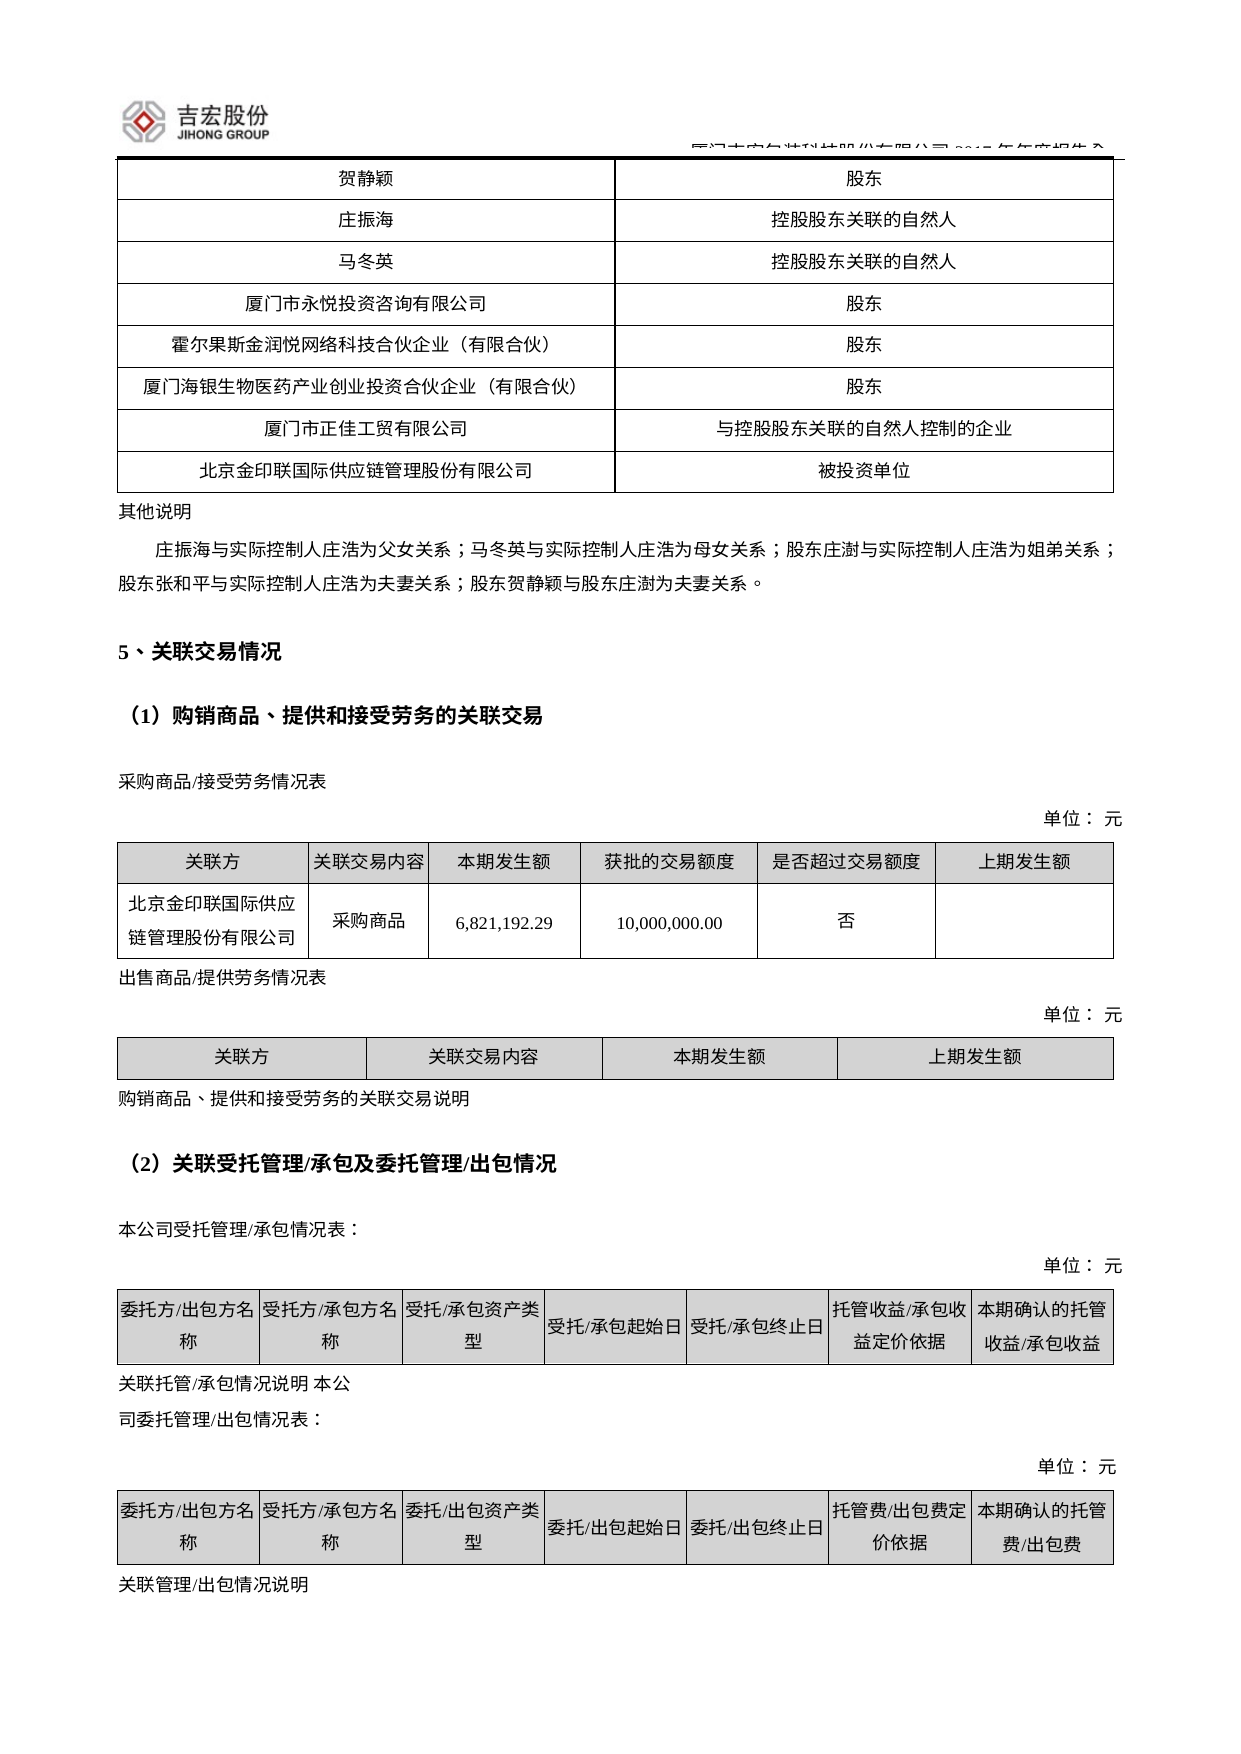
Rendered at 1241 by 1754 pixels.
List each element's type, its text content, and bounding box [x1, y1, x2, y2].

text 关联管理/出包情况说明 [118, 1572, 1142, 1596]
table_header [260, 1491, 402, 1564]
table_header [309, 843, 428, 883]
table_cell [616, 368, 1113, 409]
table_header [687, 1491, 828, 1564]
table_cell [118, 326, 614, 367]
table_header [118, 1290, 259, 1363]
subtitle 5、关联交易情况 [118, 637, 1142, 665]
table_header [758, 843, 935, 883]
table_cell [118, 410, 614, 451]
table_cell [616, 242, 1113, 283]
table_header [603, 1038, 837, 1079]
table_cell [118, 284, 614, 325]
text 采购商品/接受劳务情况表 [118, 770, 1142, 794]
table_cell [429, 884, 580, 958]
text 庄振海与实际控制人庄浩为父女关系；马冬英与实际控制人庄浩为母女关系；股东庄澍与实际控制人庄浩为姐弟关系； 股东张和平与实际控制人庄浩为夫妻关系；股东贺静颖与股东庄澍为夫妻关系。 [118, 537, 1142, 595]
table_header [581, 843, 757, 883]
text 出售商品/提供劳务情况表 [118, 965, 1142, 989]
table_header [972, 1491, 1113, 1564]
text 单位： 元 [106, 1002, 1123, 1026]
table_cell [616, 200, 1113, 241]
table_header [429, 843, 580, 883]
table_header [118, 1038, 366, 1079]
text 购销商品、提供和接受劳务的关联交易说明 [118, 1087, 1142, 1111]
text 关联托管/承包情况说明 本公司委托管理/出包情况表： [118, 1371, 367, 1432]
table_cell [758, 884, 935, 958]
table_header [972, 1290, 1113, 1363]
text 单位： 元 [1038, 1455, 1142, 1479]
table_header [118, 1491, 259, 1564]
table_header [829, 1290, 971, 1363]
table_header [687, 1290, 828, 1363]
subtitle （2）关联受托管理/承包及委托管理/出包情况 [118, 1149, 1142, 1178]
text 单位： 元 [106, 1254, 1123, 1278]
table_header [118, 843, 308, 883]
text （1）购销商品、提供和接受劳务的关联交易 [118, 701, 1142, 730]
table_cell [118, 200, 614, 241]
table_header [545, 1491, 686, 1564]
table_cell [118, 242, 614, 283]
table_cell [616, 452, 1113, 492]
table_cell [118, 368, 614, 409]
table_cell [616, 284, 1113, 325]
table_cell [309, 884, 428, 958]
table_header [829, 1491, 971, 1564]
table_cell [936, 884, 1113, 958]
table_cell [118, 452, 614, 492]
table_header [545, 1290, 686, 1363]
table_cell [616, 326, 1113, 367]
text 本公司受托管理/承包情况表： [118, 1218, 1142, 1242]
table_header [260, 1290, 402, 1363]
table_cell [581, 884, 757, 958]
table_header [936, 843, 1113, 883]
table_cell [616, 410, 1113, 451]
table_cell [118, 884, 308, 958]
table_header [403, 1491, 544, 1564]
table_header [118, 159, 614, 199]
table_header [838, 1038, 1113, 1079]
text 其他说明 [118, 500, 1142, 524]
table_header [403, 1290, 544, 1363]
picture [119, 87, 282, 151]
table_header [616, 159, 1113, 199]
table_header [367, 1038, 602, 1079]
text 单位： 元 [106, 806, 1123, 830]
